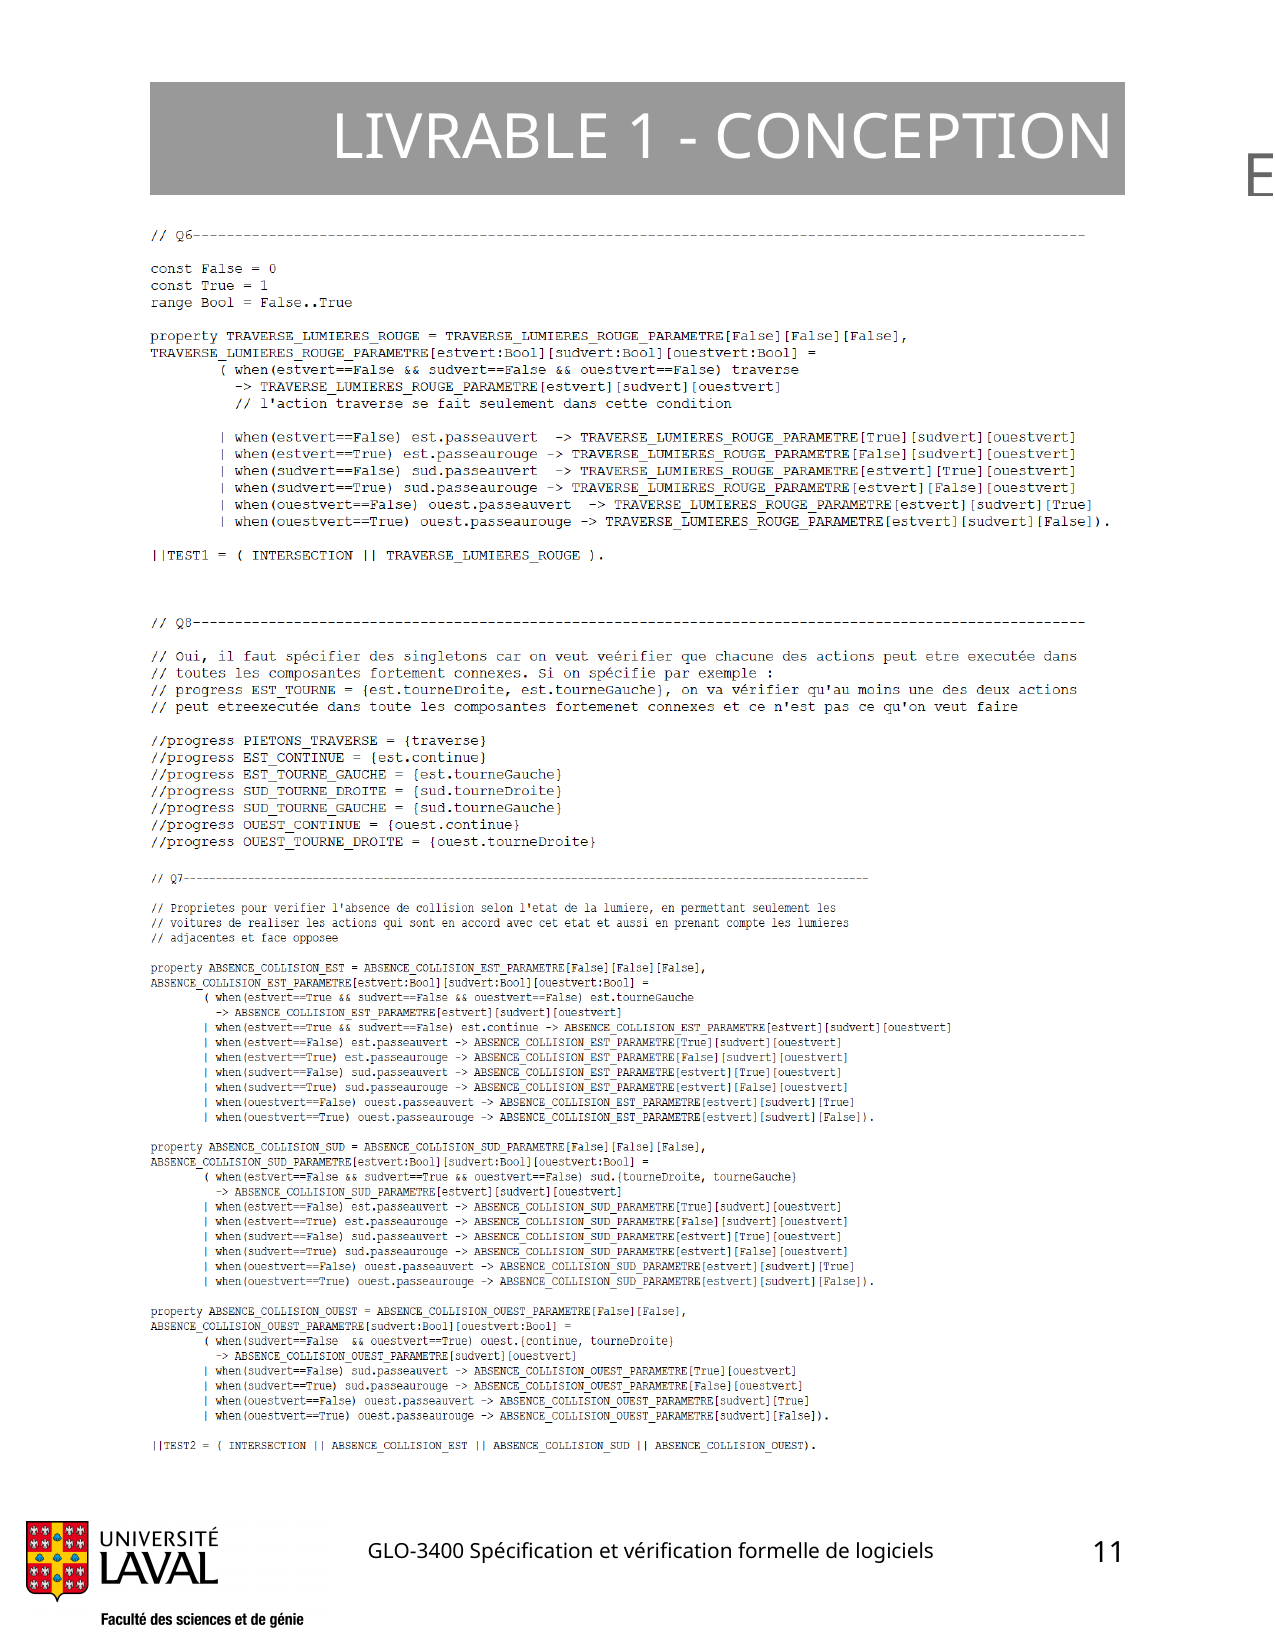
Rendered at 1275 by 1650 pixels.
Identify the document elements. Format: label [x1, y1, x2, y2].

picture [150, 870, 974, 1453]
picture [150, 222, 1125, 867]
picture [26, 1521, 338, 1632]
